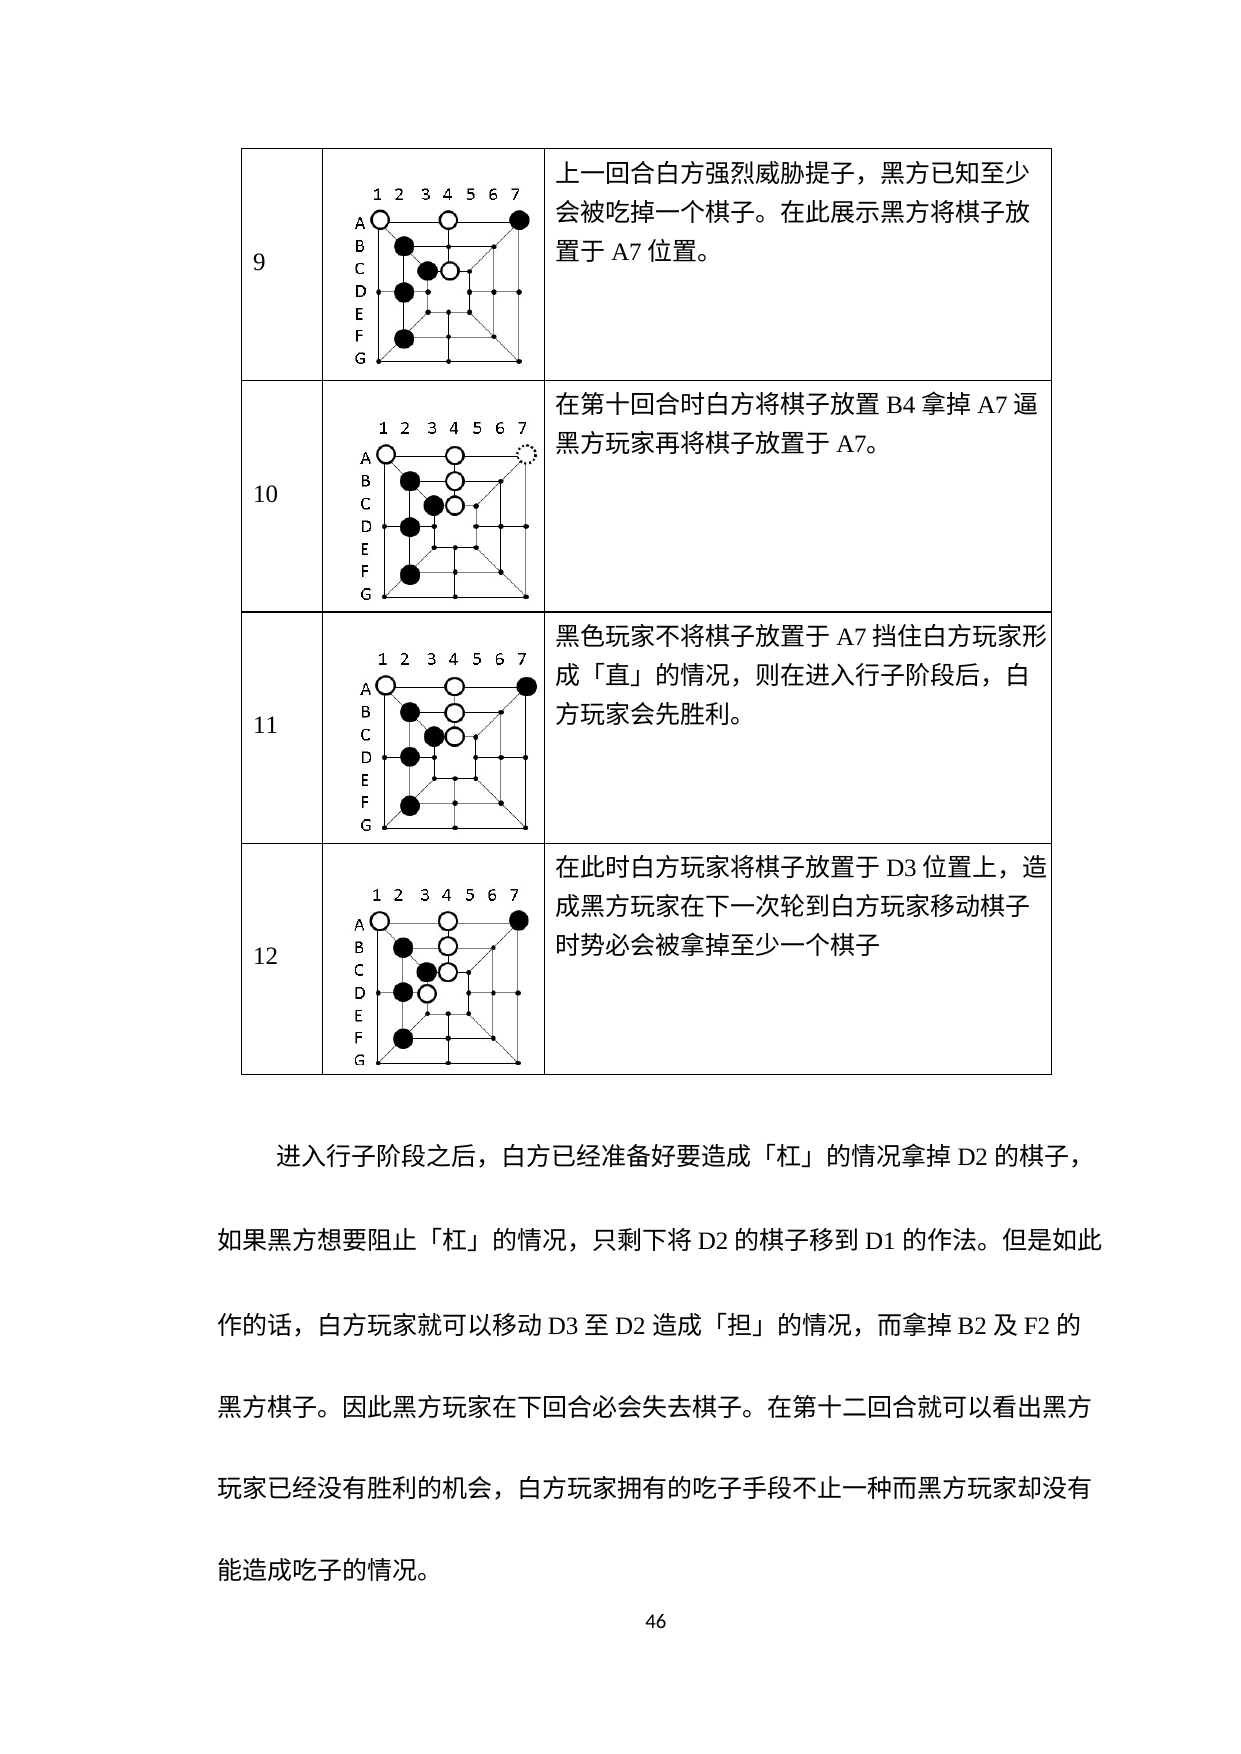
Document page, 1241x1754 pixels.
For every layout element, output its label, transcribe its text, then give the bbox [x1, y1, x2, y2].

table_cell 9 [242, 149, 322, 380]
table_cell [323, 844, 544, 1074]
text 黑方棋子。因此黑方玩家在下回合必会失去棋子。在第十二回合就可以看出黑方 [217, 1387, 1105, 1423]
picture [348, 409, 541, 602]
table_cell 在此时白方玩家将棋子放置于 D3 位置上，造成黑方玩家在下一次轮到白方玩家移动棋子时势必会被拿掉至少一个棋子 [545, 844, 1051, 1074]
table_cell 黑色玩家不将棋子放置于 A7 挡住白方玩家形成「直」的情况，则在进入行子阶段后，白方玩家会先胜利。 [545, 613, 1051, 843]
table_cell [323, 613, 544, 843]
text 作的话，白方玩家就可以移动 D3 至 D2 造成「担」的情况，而拿掉 B2 及 F2 的 [217, 1305, 1105, 1341]
text 能造成吃子的情况。 [217, 1551, 1105, 1587]
table_cell [323, 381, 544, 611]
picture [348, 640, 539, 833]
text 如果黑方想要阻止「杠」的情况，只剩下将 D2 的棋子移到 D1 的作法。但是如此 [217, 1221, 1105, 1257]
table_cell 在第十回合时白方将棋子放置 B4 拿掉 A7 逼黑方玩家再将棋子放置于 A7。 [545, 381, 1051, 611]
picture [348, 181, 533, 370]
table_cell 11 [242, 613, 322, 843]
table_cell [323, 149, 544, 380]
table_cell 12 [242, 844, 322, 1074]
table_cell 上一回合白方强烈威胁提子，黑方已知至少会被吃掉一个棋子。在此展示黑方将棋子放置于 A7 位置。 [545, 149, 1051, 380]
text 进入行子阶段之后，白方已经准备好要造成「杠」的情况拿掉 D2 的棋子， [211, 1136, 1094, 1173]
text 玩家已经没有胜利的机会，白方玩家拥有的吃子手段不止一种而黑方玩家却没有 [217, 1469, 1105, 1505]
picture [348, 883, 532, 1065]
table_cell 10 [242, 381, 322, 611]
